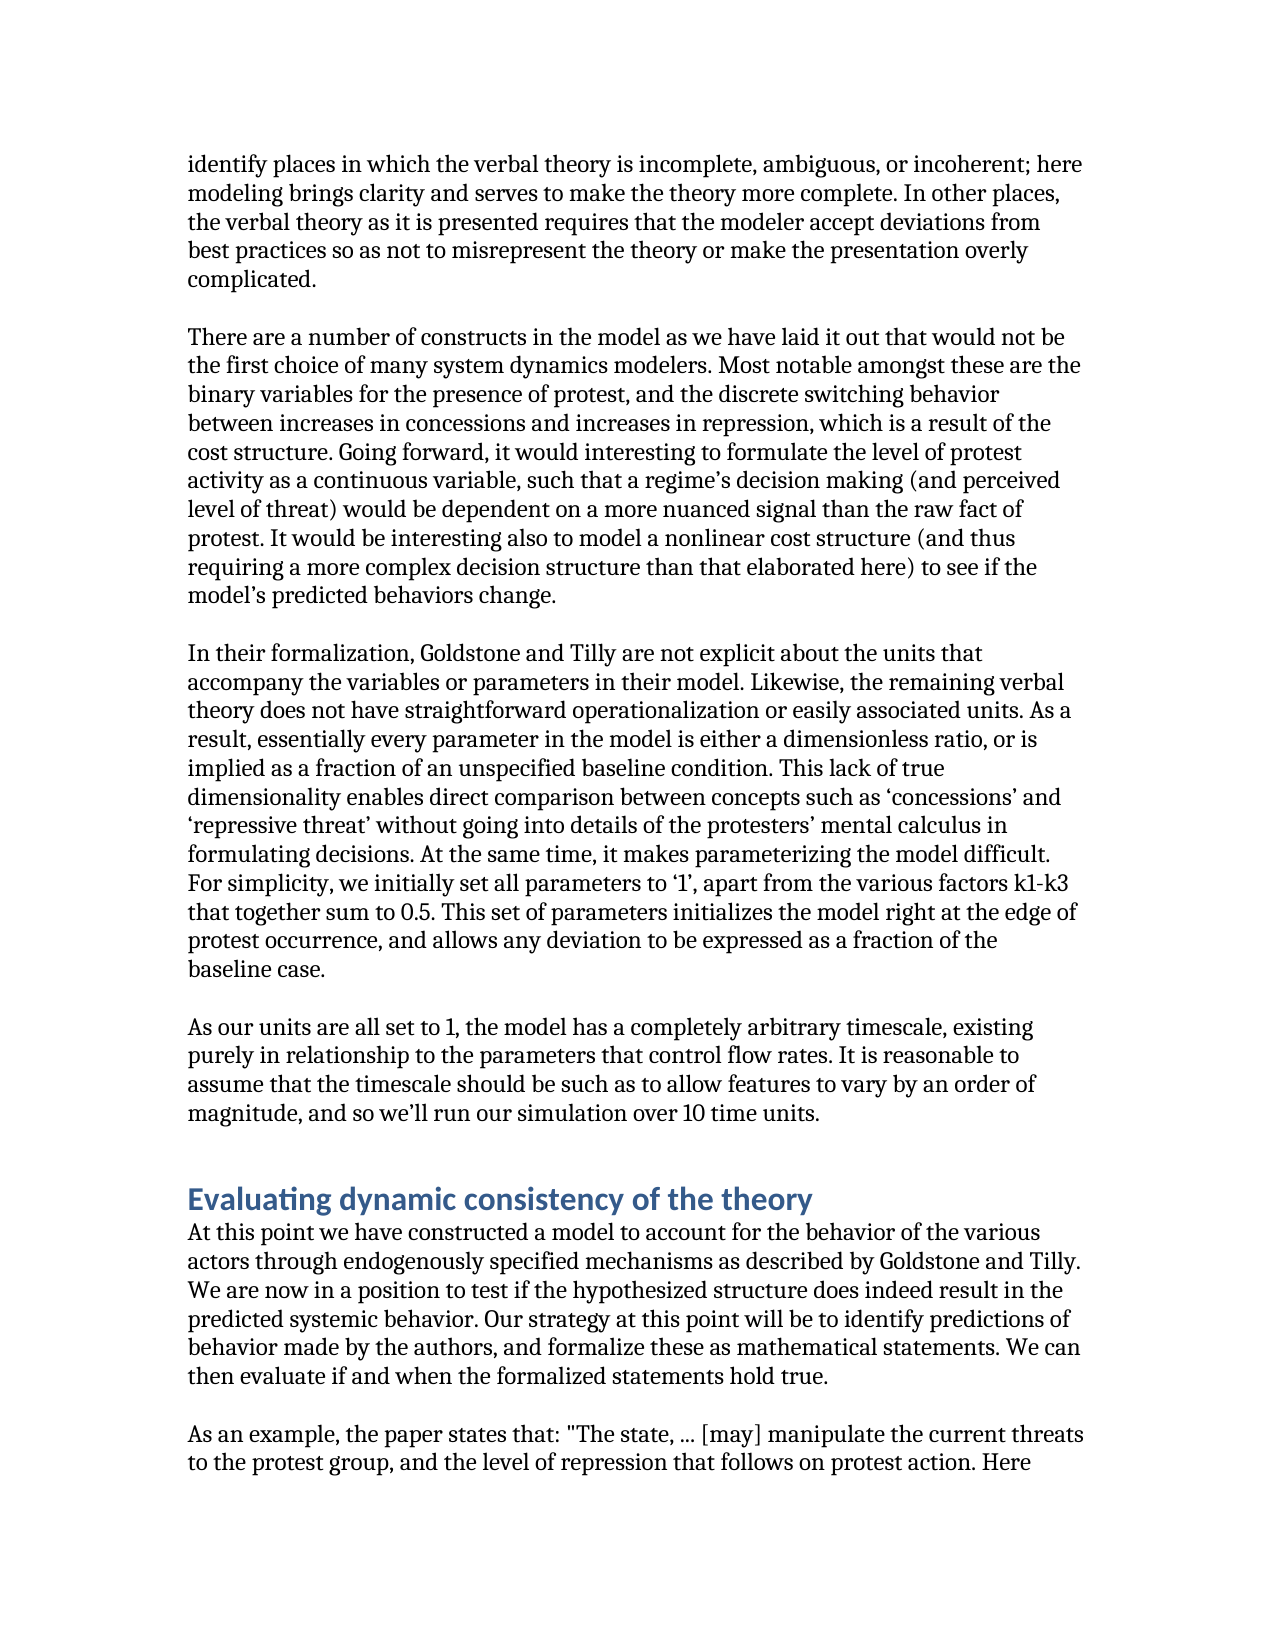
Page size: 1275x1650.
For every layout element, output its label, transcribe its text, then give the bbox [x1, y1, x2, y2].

text In their formalization, Goldstone and Tilly are not explicit about the units that accompany the variables or parameters in their model. Likewise, the remaining verbal theory does not have straightforward operationalization or easily associated units. As a result, essentially every parameter in the model is either a dimensionless ratio, or is implied as a fraction of an unspecified baseline condition. This lack of true dimensionality enables direct comparison between concepts such as ‘concessions’ and ‘repressive threat’ without going into details of the protesters’ mental calculus in formulating decisions. At the same time, it makes parameterizing the model difficult. For simplicity, we initially set all parameters to ‘1’, apart from the various factors k1-k3 that together sum to 0.5. This set of parameters initializes the model right at the edge of protest occurrence, and allows any deviation to be expressed as a fraction of the baseline case. [187, 639, 1087, 984]
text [187, 1419, 1087, 1477]
text As our units are all set to 1, the model has a completely arbitrary timescale, existing purely in relationship to the parameters that control flow rates. It is reasonable to assume that the timescale should be such as to allow features to vary by an order of magnitude, and so we’ll run our simulation over 10 time units. [187, 1012, 1087, 1127]
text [187, 150, 1087, 294]
subtitle Evaluating dynamic consistency of the theory [187, 1177, 1087, 1218]
text At this point we have constructed a model to account for the behavior of the various actors through endogenously specified mechanisms as described by Goldstone and Tilly. We are now in a position to test if the hypothesized structure does indeed result in the predicted systemic behavior. Our strategy at this point will be to identify predictions of behavior made by the authors, and formalize these as mathematical statements. We can then evaluate if and when the formalized statements hold true. [187, 1218, 1087, 1391]
text There are a number of constructs in the model as we have laid it out that would not be the first choice of many system dynamics modelers. Most notable amongst these are the binary variables for the presence of protest, and the discrete switching behavior between increases in concessions and increases in repression, which is a result of the cost structure. Going forward, it would interesting to formulate the level of protest activity as a continuous variable, such that a regime’s decision making (and perceived level of threat) would be dependent on a more nuanced signal than the raw fact of protest. It would be interesting also to model a nonlinear cost structure (and thus requiring a more complex decision structure than that elaborated here) to see if the model’s predicted behaviors change. [187, 322, 1087, 610]
